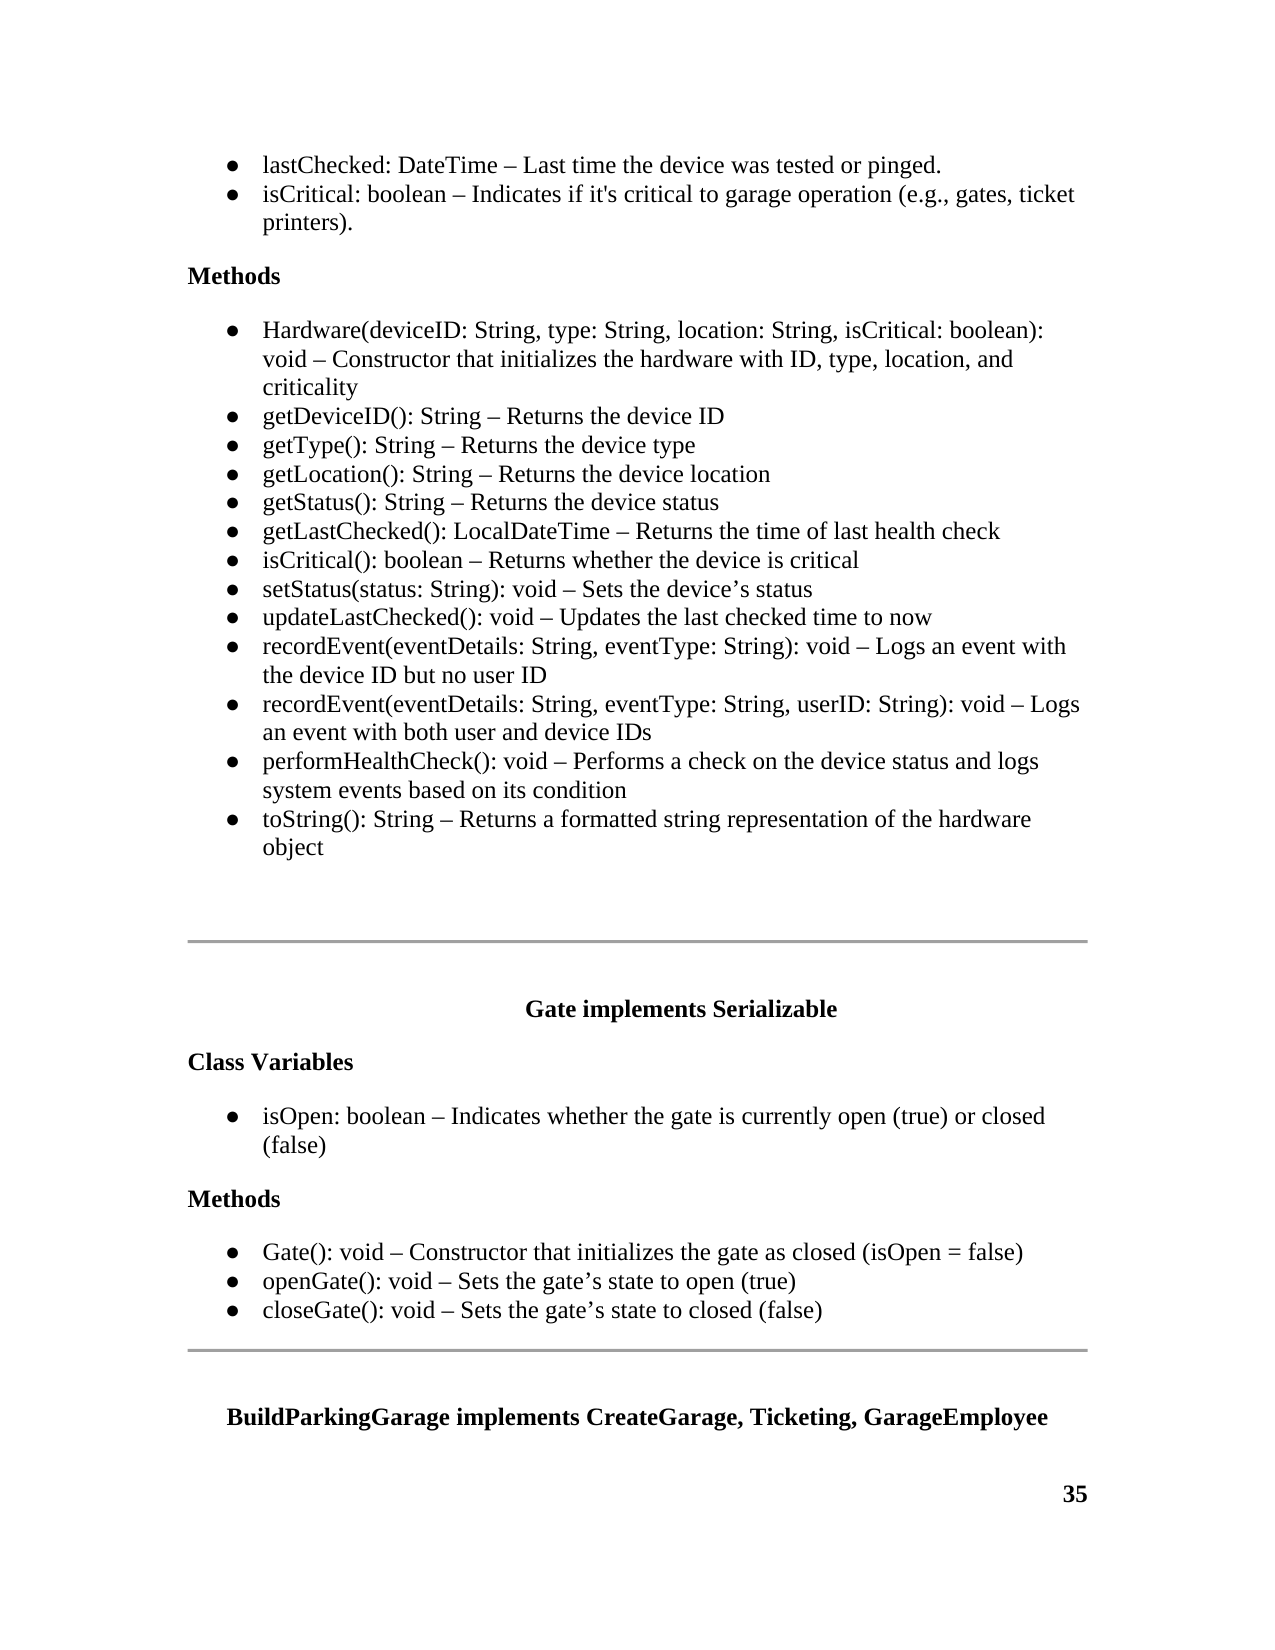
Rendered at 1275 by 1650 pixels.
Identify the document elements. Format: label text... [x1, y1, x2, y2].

text Methods [187, 1184, 1087, 1212]
list updateLastChecked(): void – Updates the last checked time to now [225, 602, 1087, 631]
list isCritical: boolean – Indicates if it's critical to garage operation (e.g., gates, ticket printers). [225, 179, 1087, 236]
subtitle Gate implements Serializable [525, 994, 1087, 1022]
list setStatus(status: String): void – Sets the device’s status [225, 574, 1087, 602]
list getStatus(): String – Returns the device status [225, 487, 1087, 516]
list Gate(): void – Constructor that initializes the gate as closed (isOpen = false) [225, 1237, 1087, 1266]
list openGate(): void – Sets the gate’s state to open (true) [225, 1266, 1087, 1295]
text Class Variables [187, 1047, 1087, 1076]
list getLocation(): String – Returns the device location [225, 459, 1087, 487]
list getLastChecked(): LocalDateTime – Returns the time of last health check [225, 516, 1087, 545]
list performHealthCheck(): void – Performs a check on the device status and logs system events based on its condition [225, 746, 1087, 804]
subtitle BuildParkingGarage implements CreateGarage, Ticketing, GarageEmployee [187, 1402, 1087, 1431]
text Methods [187, 261, 1087, 290]
list closeGate(): void – Sets the gate’s state to closed (false) [225, 1295, 1087, 1324]
list toString(): String – Returns a formatted string representation of the hardware object [225, 804, 1087, 861]
list isOpen: boolean – Indicates whether the gate is currently open (true) or closed (false) [225, 1101, 1087, 1159]
list isCritical(): boolean – Returns whether the device is critical [225, 545, 1087, 574]
list Hardware(deviceID: String, type: String, location: String, isCritical: boolean): void – Constructor that initializes the hardware with ID, type, location, and criticality [225, 315, 1087, 401]
list lastChecked: DateTime – Last time the device was tested or pinged. [225, 150, 1087, 179]
list recordEvent(eventDetails: String, eventType: String): void – Logs an event with the device ID but no user ID [225, 631, 1087, 689]
list getType(): String – Returns the device type [225, 430, 1087, 459]
list getDeviceID(): String – Returns the device ID [225, 401, 1087, 430]
list recordEvent(eventDetails: String, eventType: String, userID: String): void – Logs an event with both user and device IDs [225, 689, 1087, 746]
